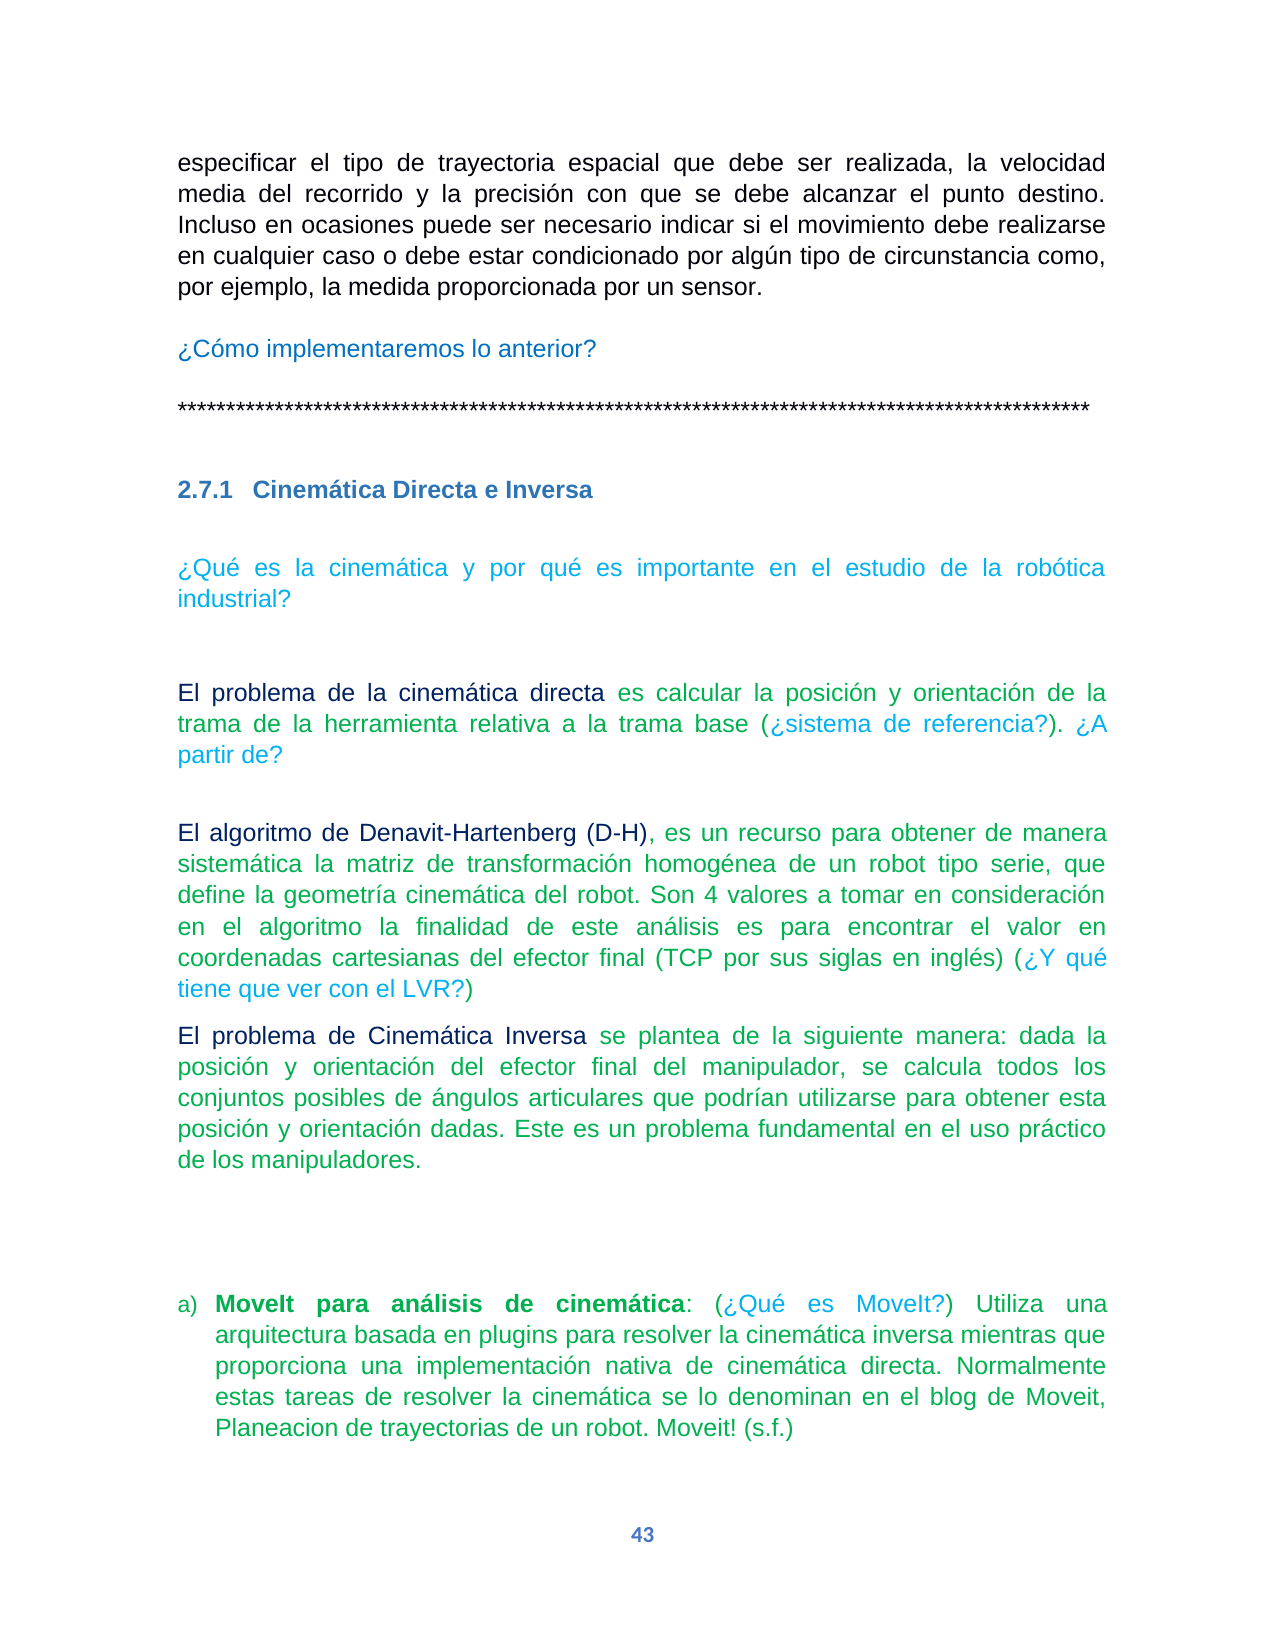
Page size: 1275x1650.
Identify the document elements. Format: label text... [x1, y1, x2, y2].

text El problema de la cinemática directa es calcular la posición y orientación de la trama de la herramienta relativa a la trama base (¿sistema de referencia?). ¿A partir de? [177, 678, 1107, 768]
text El algoritmo de Denavit-Hartenberg (D-H), es un recurso para obtener de manera sistemática la matriz de transformación homogénea de un robot tipo serie, que define la geometría cinemática del robot. Son 4 valores a tomar en consideración en el algoritmo la finalidad de este análisis es para encontrar el valor en coordenadas cartesianas del efector final (TCP por sus siglas en inglés) (¿Y qué tiene que ver con el LVR?) [177, 818, 1107, 1002]
list Cinemática Directa e Inversa [177, 475, 1107, 503]
list MoveIt para análisis de cinemática: (¿Qué es MoveIt?) Utiliza una arquitectura basada en plugins para resolver la cinemática inversa mientras que proporciona una implementación nativa de cinemática directa. Normalmente estas tareas de resolver la cinemática se lo denominan en el blog de Moveit, Planeacion de trayectorias de un robot. Moveit! (s.f.) [177, 1289, 1107, 1442]
text ¿Qué es la cinemática y por qué es importante en el estudio de la robótica industrial? [177, 553, 1107, 613]
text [177, 148, 1107, 301]
text El problema de Cinemática Inversa se plantea de la siguiente manera: dada la posición y orientación del efector final del manipulador, se calcula todos los conjuntos posibles de ángulos articulares que podrían utilizarse para obtener esta posición y orientación dadas. Este es un problema fundamental en el uso práctico de los manipuladores. [177, 1021, 1107, 1174]
text ¿Cómo implementaremos lo anterior? [177, 334, 1107, 363]
text ********************************************************************************************** [177, 396, 1107, 425]
